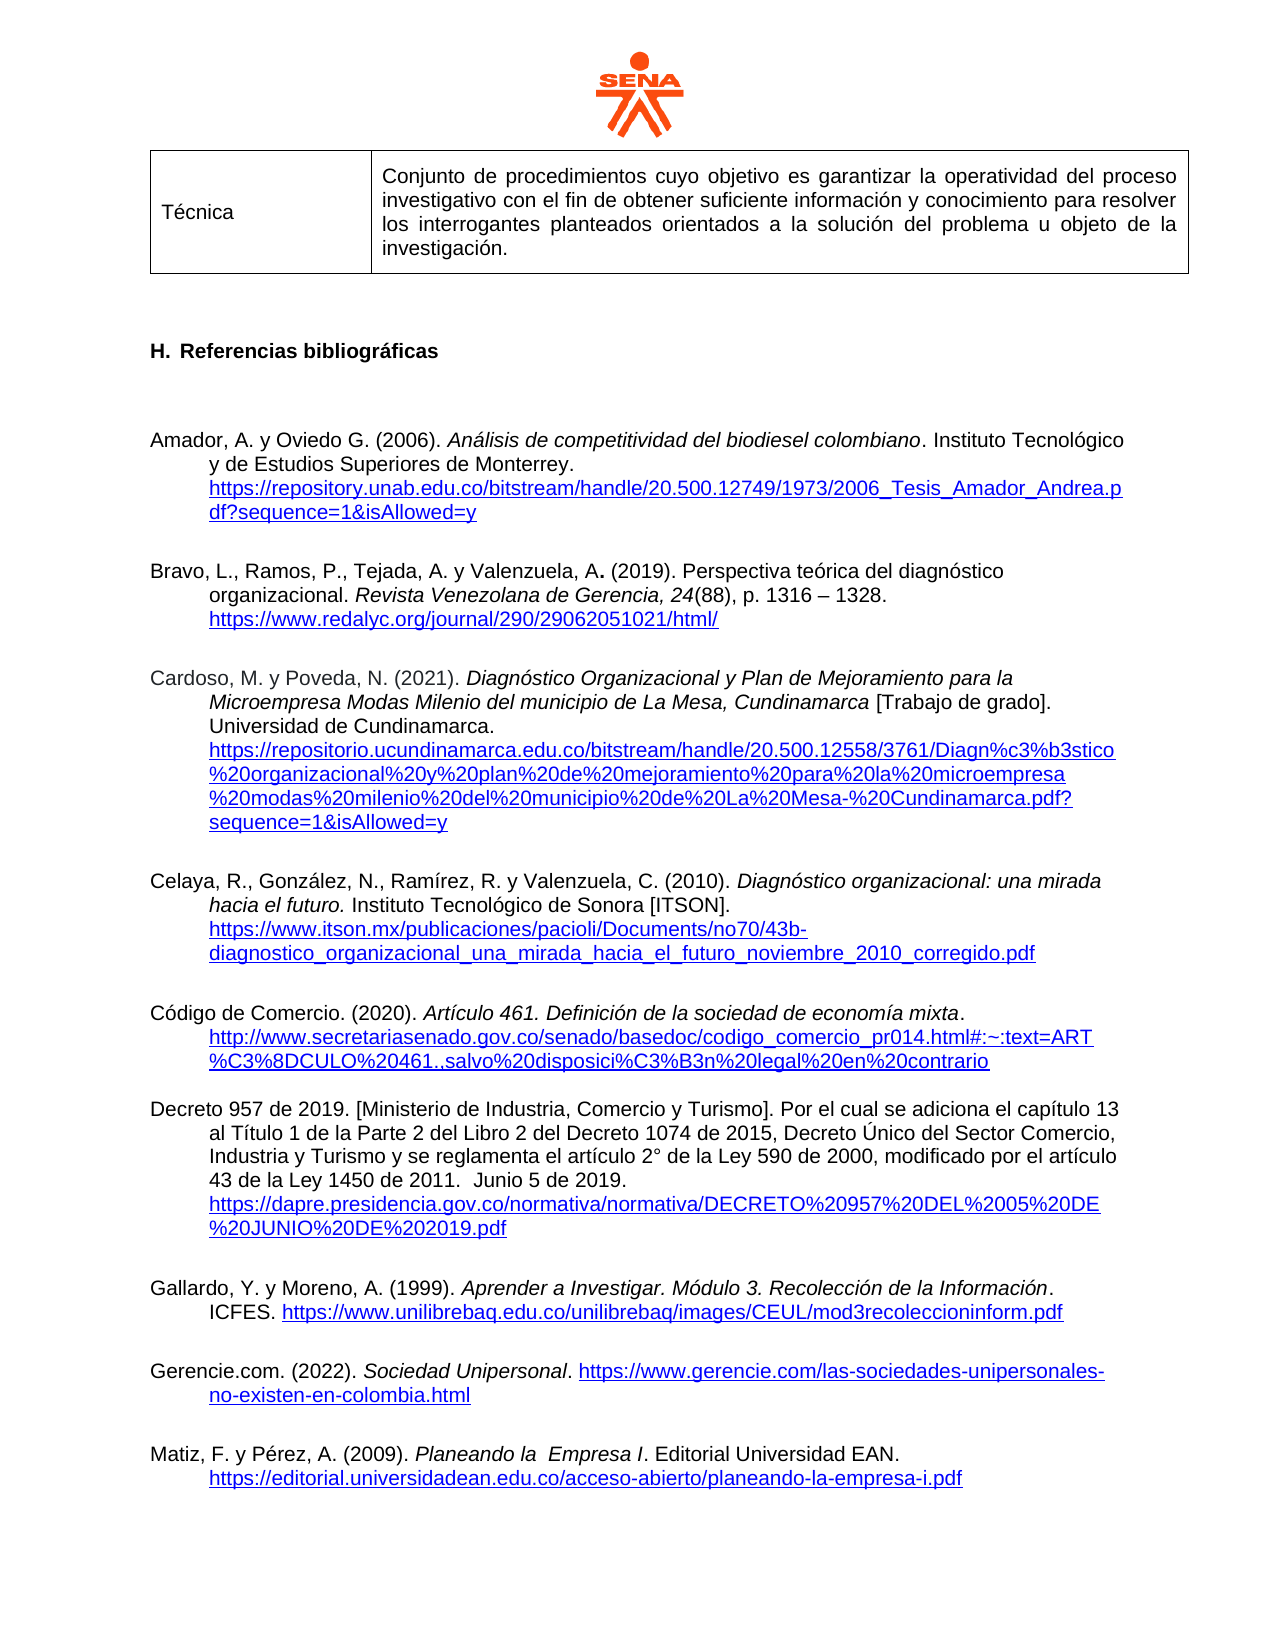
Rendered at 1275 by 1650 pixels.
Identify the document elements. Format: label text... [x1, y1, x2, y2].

text Celaya, R., González, N., Ramírez, R. y Valenzuela, C. (2010). Diagnóstico organizacional: una mirada hacia el futuro. Instituto Tecnológico de Sonora [ITSON]. https://www.itson.mx/publicaciones/pacioli/Documents/no70/43b-diagnostico_organizacional_una_mirada_hacia_el_futuro_noviembre_2010_corregido.pdf [150, 869, 1125, 965]
text Código de Comercio. (2020). Artículo 461. Definición de la sociedad de economía mixta. http://www.secretariasenado.gov.co/senado/basedoc/codigo_comercio_pr014.html#:~:text=ART%C3%8DCULO%20461.,salvo%20disposici%C3%B3n%20legal%20en%20contrario [150, 1001, 1125, 1072]
text Amador, A. y Oviedo G. (2006). Análisis de competitividad del biodiesel colombiano. Instituto Tecnológico y de Estudios Superiores de Monterrey. https://repository.unab.edu.co/bitstream/handle/20.500.12749/1973/2006_Tesis_Amador_Andrea.pdf?sequence=1&isAllowed=y [150, 428, 1125, 523]
table_cell Conjunto de procedimientos cuyo objetivo es garantizar la operatividad del proceso investigativo con el fin de obtener suficiente información y conocimiento para resolver los interrogantes planteados orientados a la solución del problema u objeto de la investigación. [372, 151, 1188, 272]
text Gallardo, Y. y Moreno, A. (1999). Aprender a Investigar. Módulo 3. Recolección de la Información. ICFES. https://www.unilibrebaq.edu.co/unilibrebaq/images/CEUL/mod3recoleccioninform.pdf [150, 1276, 1125, 1323]
picture [585, 48, 690, 142]
text Matiz, F. y Pérez, A. (2009). Planeando la Empresa I. Editorial Universidad EAN. https://editorial.universidadean.edu.co/acceso-abierto/planeando-la-empresa-i.pdf [150, 1442, 1125, 1490]
text Gerencie.com. (2022). Sociedad Unipersonal. https://www.gerencie.com/las-sociedades-unipersonales-no-existen-en-colombia.html [150, 1359, 1125, 1407]
text Bravo, L., Ramos, P., Tejada, A. y Valenzuela, A. (2019). Perspectiva teórica del diagnóstico organizacional. Revista Venezolana de Gerencia, 24(88), p. 1316 – 1328. https://www.redalyc.org/journal/290/29062051021/html/ [150, 559, 1125, 631]
table_cell Técnica [151, 151, 371, 272]
list Referencias bibliográficas [150, 339, 1125, 363]
text Decreto 957 de 2019. [Ministerio de Industria, Comercio y Turismo]. Por el cual se adiciona el capítulo 13 al Título 1 de la Parte 2 del Libro 2 del Decreto 1074 de 2015, Decreto Único del Sector Comercio, Industria y Turismo y se reglamenta el artículo 2° de la Ley 590 de 2000, modificado por el artículo 43 de la Ley 1450 de 2011. Junio 5 de 2019. https://dapre.presidencia.gov.co/normativa/normativa/DECRETO%20957%20DEL%2005%20DE%20JUNIO%20DE%202019.pdf [150, 1096, 1125, 1240]
text Cardoso, M. y Poveda, N. (2021). Diagnóstico Organizacional y Plan de Mejoramiento para la Microempresa Modas Milenio del municipio de La Mesa, Cundinamarca [Trabajo de grado]. Universidad de Cundinamarca. https://repositorio.ucundinamarca.edu.co/bitstream/handle/20.500.12558/3761/Diagn%c3%b3stico%20organizacional%20y%20plan%20de%20mejoramiento%20para%20la%20microempresa%20modas%20milenio%20del%20municipio%20de%20La%20Mesa-%20Cundinamarca.pdf?sequence=1&isAllowed=y [150, 666, 1125, 834]
